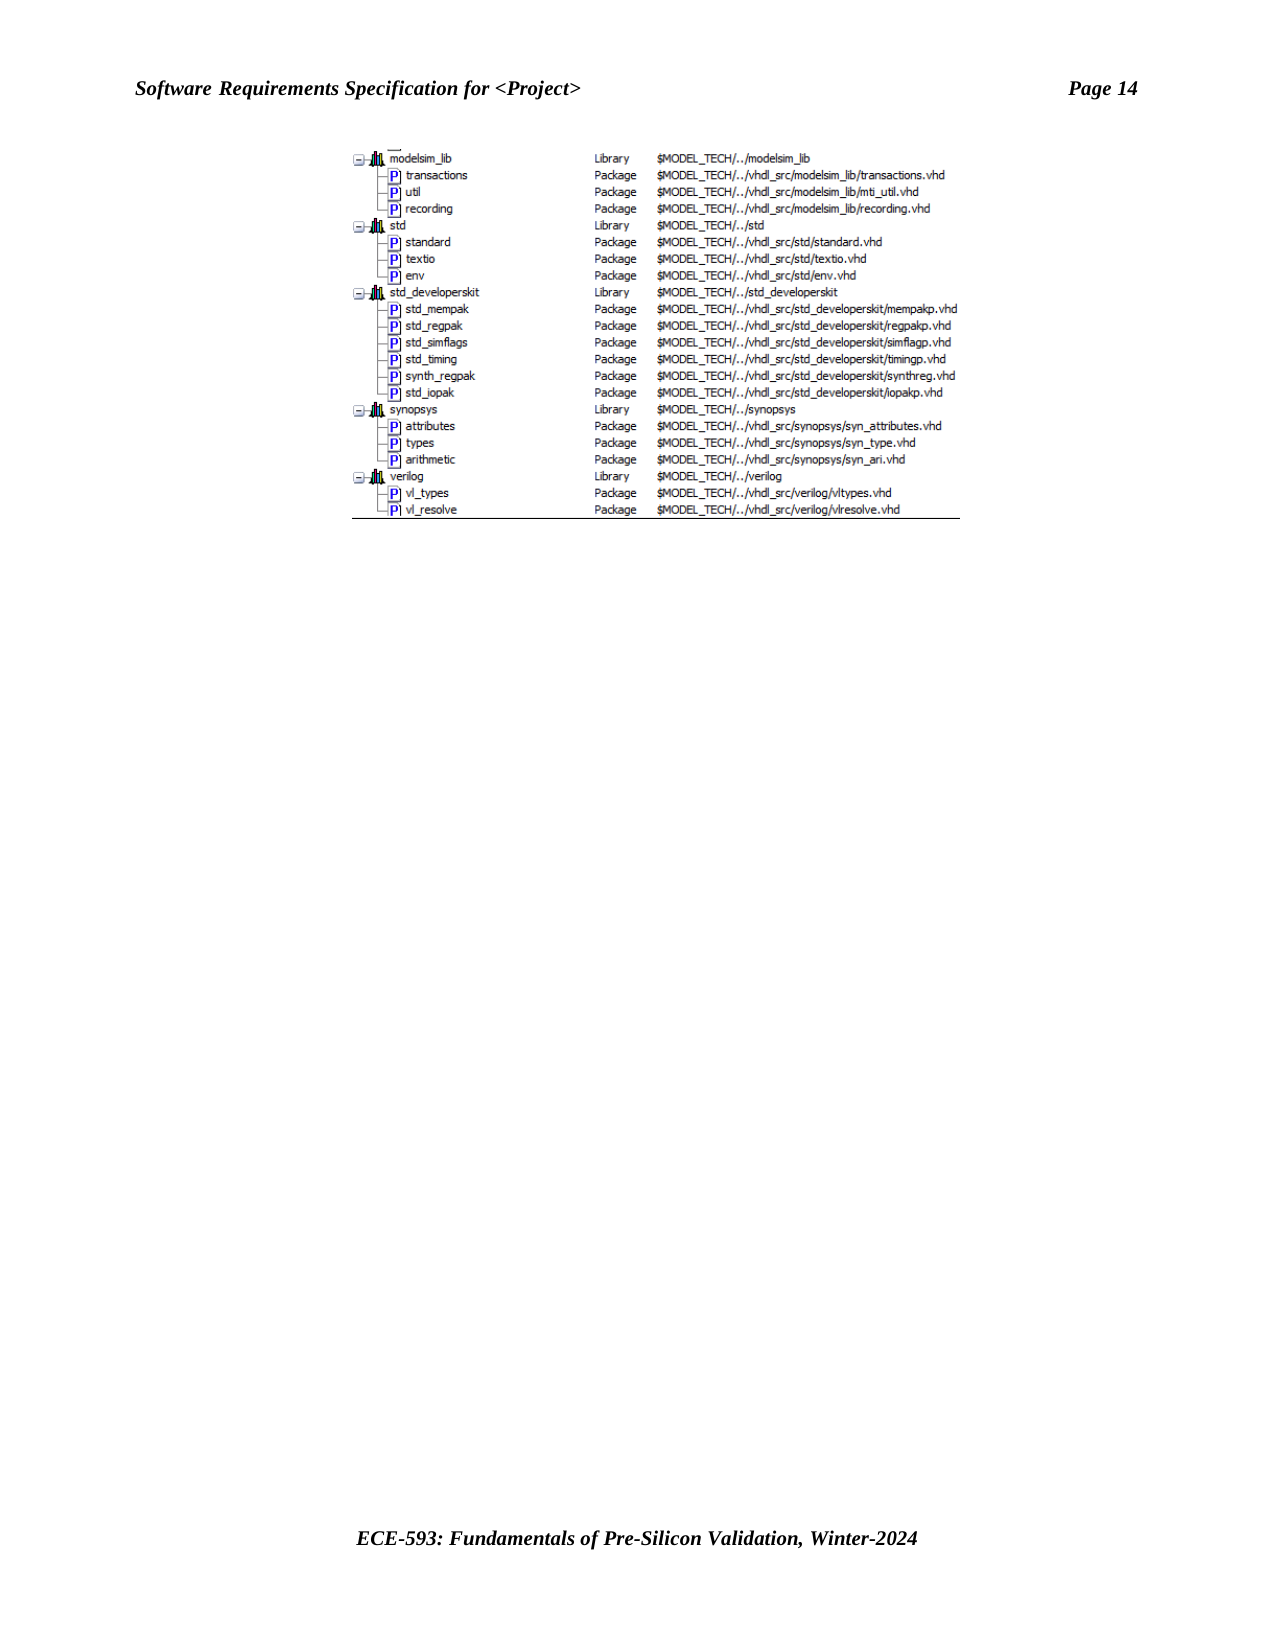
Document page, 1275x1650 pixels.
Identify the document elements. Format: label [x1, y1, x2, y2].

picture [352, 149, 960, 519]
